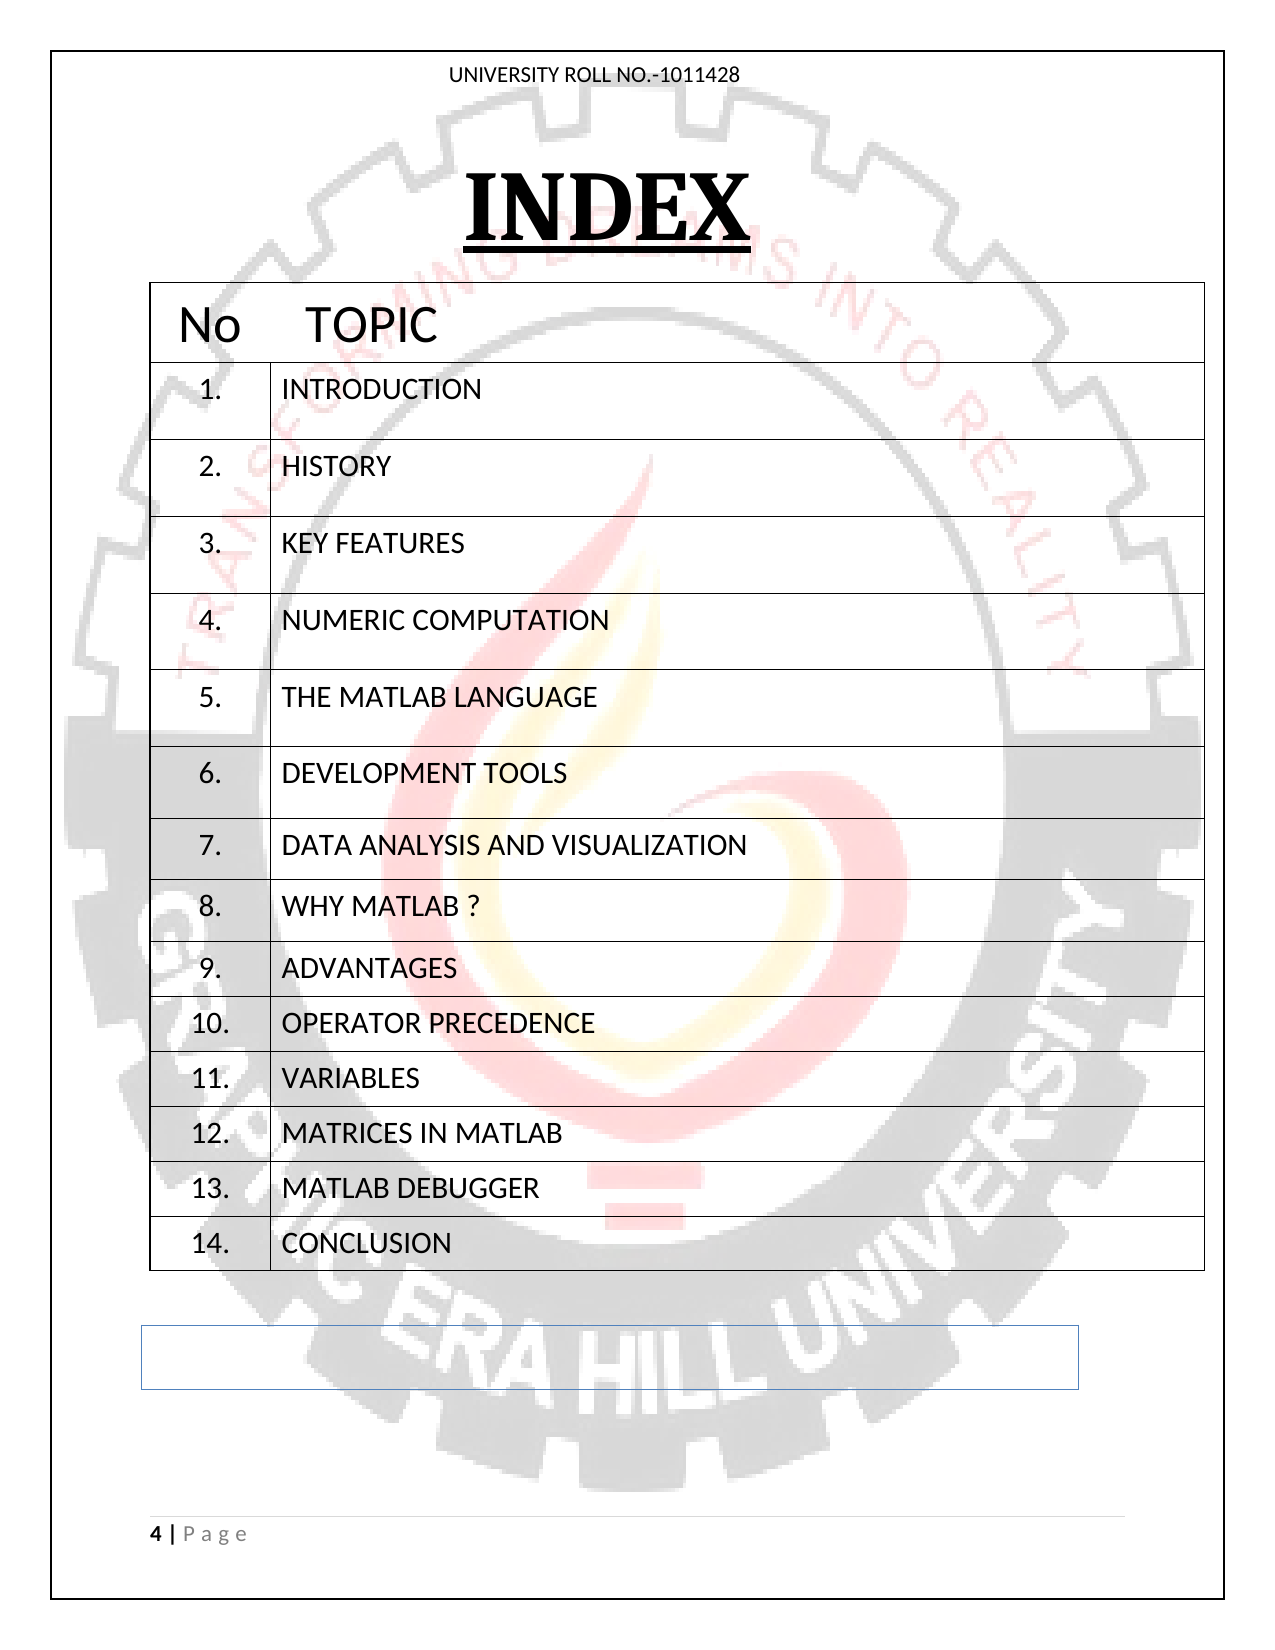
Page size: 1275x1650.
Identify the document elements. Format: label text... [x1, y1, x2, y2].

table_cell 12. [151, 1107, 270, 1161]
table_header [142, 1326, 590, 1389]
table_cell MATRICES IN MATLAB [271, 1107, 1204, 1161]
table_cell 14. [151, 1217, 270, 1270]
table_cell OPERATOR PRECEDENCE [271, 997, 1204, 1051]
table_header [590, 1326, 1078, 1389]
table_cell 13. [151, 1162, 270, 1216]
table_cell THE MATLAB LANGUAGE [271, 670, 1204, 746]
table_cell VARIABLES [271, 1052, 1204, 1106]
table_cell WHY MATLAB ? [271, 880, 1204, 941]
table_cell DATA ANALYSIS AND VISUALIZATION [271, 819, 1204, 879]
table_cell 9. [151, 942, 270, 996]
table_cell CONCLUSION [271, 1217, 1204, 1270]
table_cell 4. [151, 594, 270, 669]
table_header No [151, 283, 270, 362]
table_cell DEVELOPMENT TOOLS [271, 747, 1204, 817]
table_cell 3. [151, 517, 270, 592]
table_cell ADVANTAGES [271, 942, 1204, 996]
table_cell 6. [151, 747, 270, 817]
table_cell INTRODUCTION [271, 363, 1204, 439]
table_cell MATLAB DEBUGGER [271, 1162, 1204, 1216]
subtitle INDEX [150, 150, 1125, 265]
table_header TOPIC [270, 283, 1204, 362]
table_cell 2. [151, 440, 270, 516]
table_cell 8. [151, 880, 270, 941]
table_cell 1. [151, 363, 270, 439]
table_cell KEY FEATURES [271, 517, 1204, 592]
table_cell 5. [151, 670, 270, 746]
table_cell 7. [151, 819, 270, 879]
table_cell 11. [151, 1052, 270, 1106]
table_cell 10. [151, 997, 270, 1051]
table_cell NUMERIC COMPUTATION [271, 594, 1204, 669]
table_cell HISTORY [271, 440, 1204, 516]
